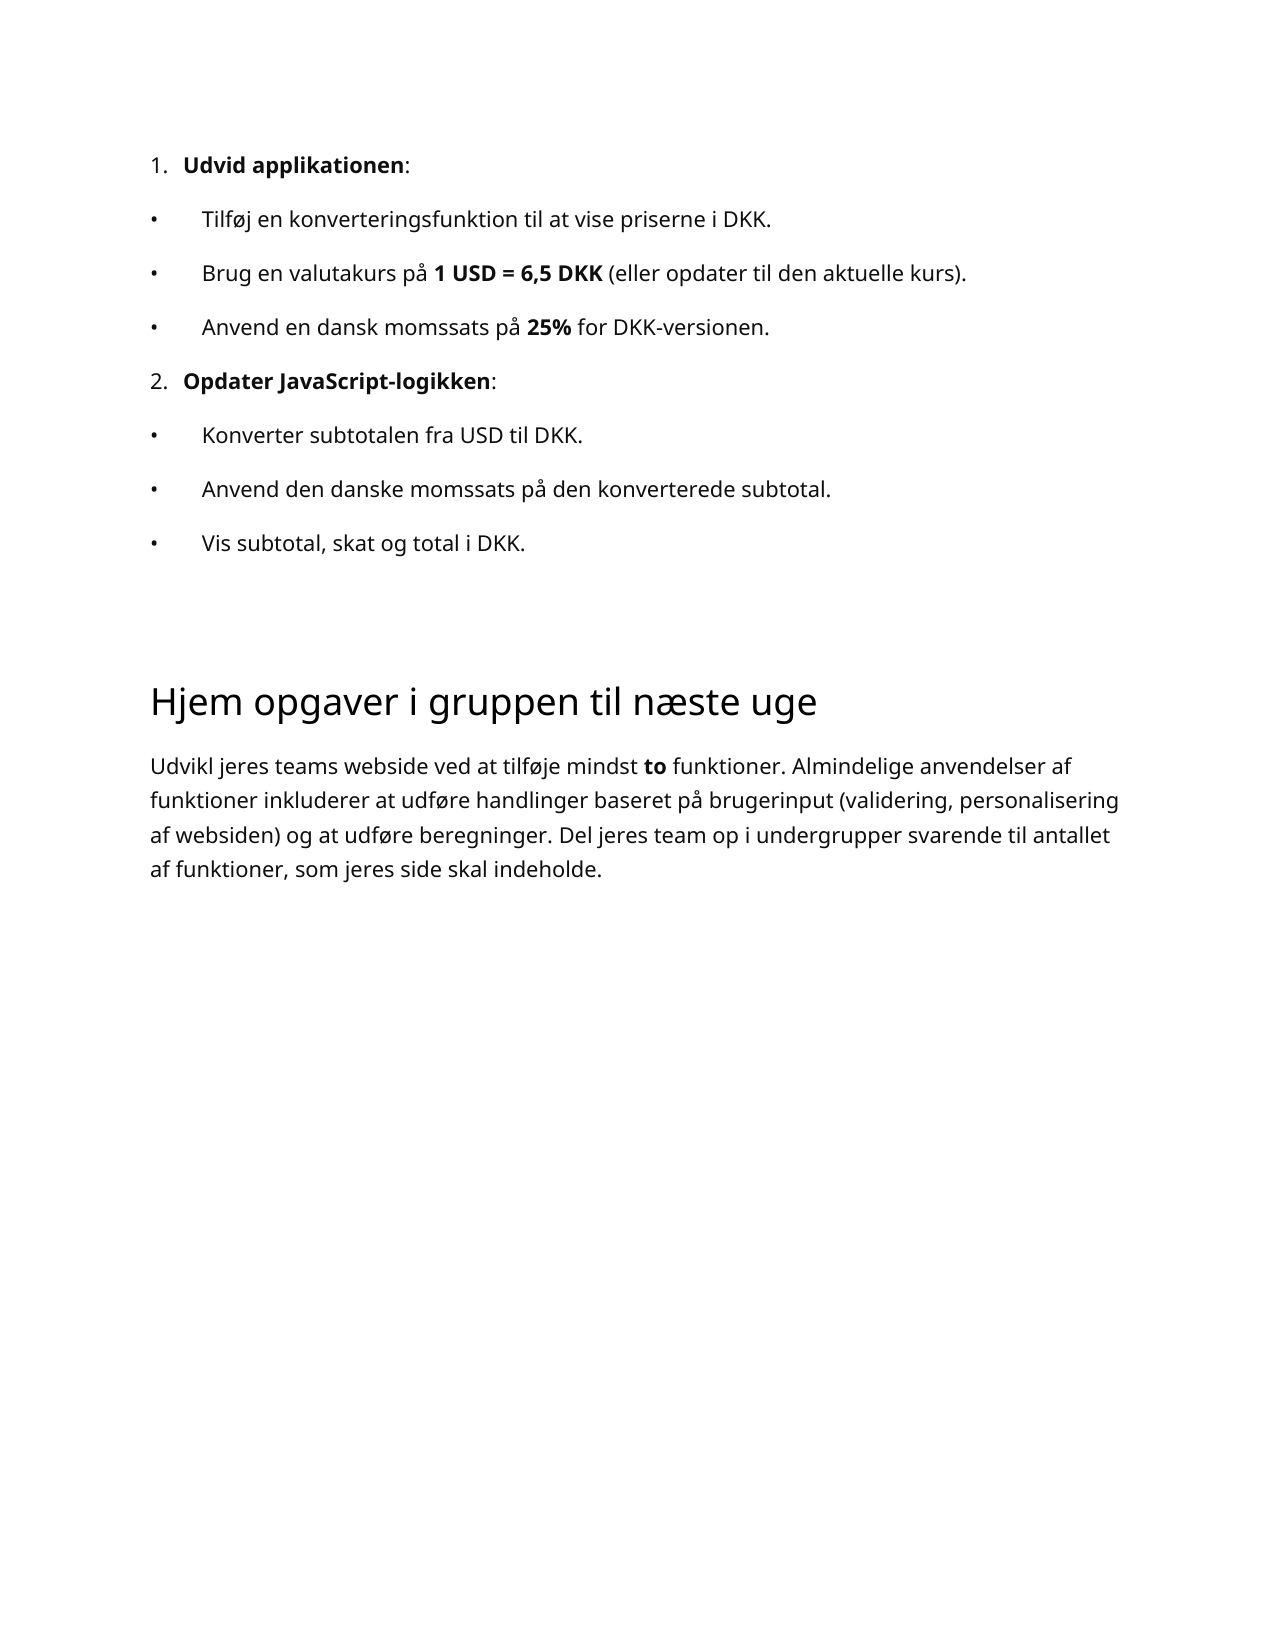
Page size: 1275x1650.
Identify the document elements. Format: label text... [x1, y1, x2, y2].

text Hjem opgaver i gruppen til næste uge [150, 675, 1125, 726]
text • Brug en valutakurs på 1 USD = 6,5 DKK (eller opdater til den aktuelle kurs). [150, 258, 1125, 288]
text • Konverter subtotalen fra USD til DKK. [150, 420, 1125, 449]
text • Anvend den danske momssats på den konverterede subtotal. [150, 474, 1125, 503]
text 1. Udvid applikationen: [150, 150, 1125, 180]
text • Tilføj en konverteringsfunktion til at vise priserne i DKK. [150, 204, 1125, 234]
text • Vis subtotal, skat og total i DKK. [150, 528, 1125, 557]
text 2. Opdater JavaScript-logikken: [150, 366, 1125, 396]
text Udvikl jeres teams webside ved at tilføje mindst to funktioner. Almindelige anvendelser af funktioner inkluderer at udføre handlinger baseret på brugerinput (validering, personalisering af websiden) og at udføre beregninger. Del jeres team op i undergrupper svarende til antallet af funktioner, som jeres side skal indeholde. [150, 751, 1125, 884]
text • Anvend en dansk momssats på 25% for DKK-versionen. [150, 312, 1125, 342]
